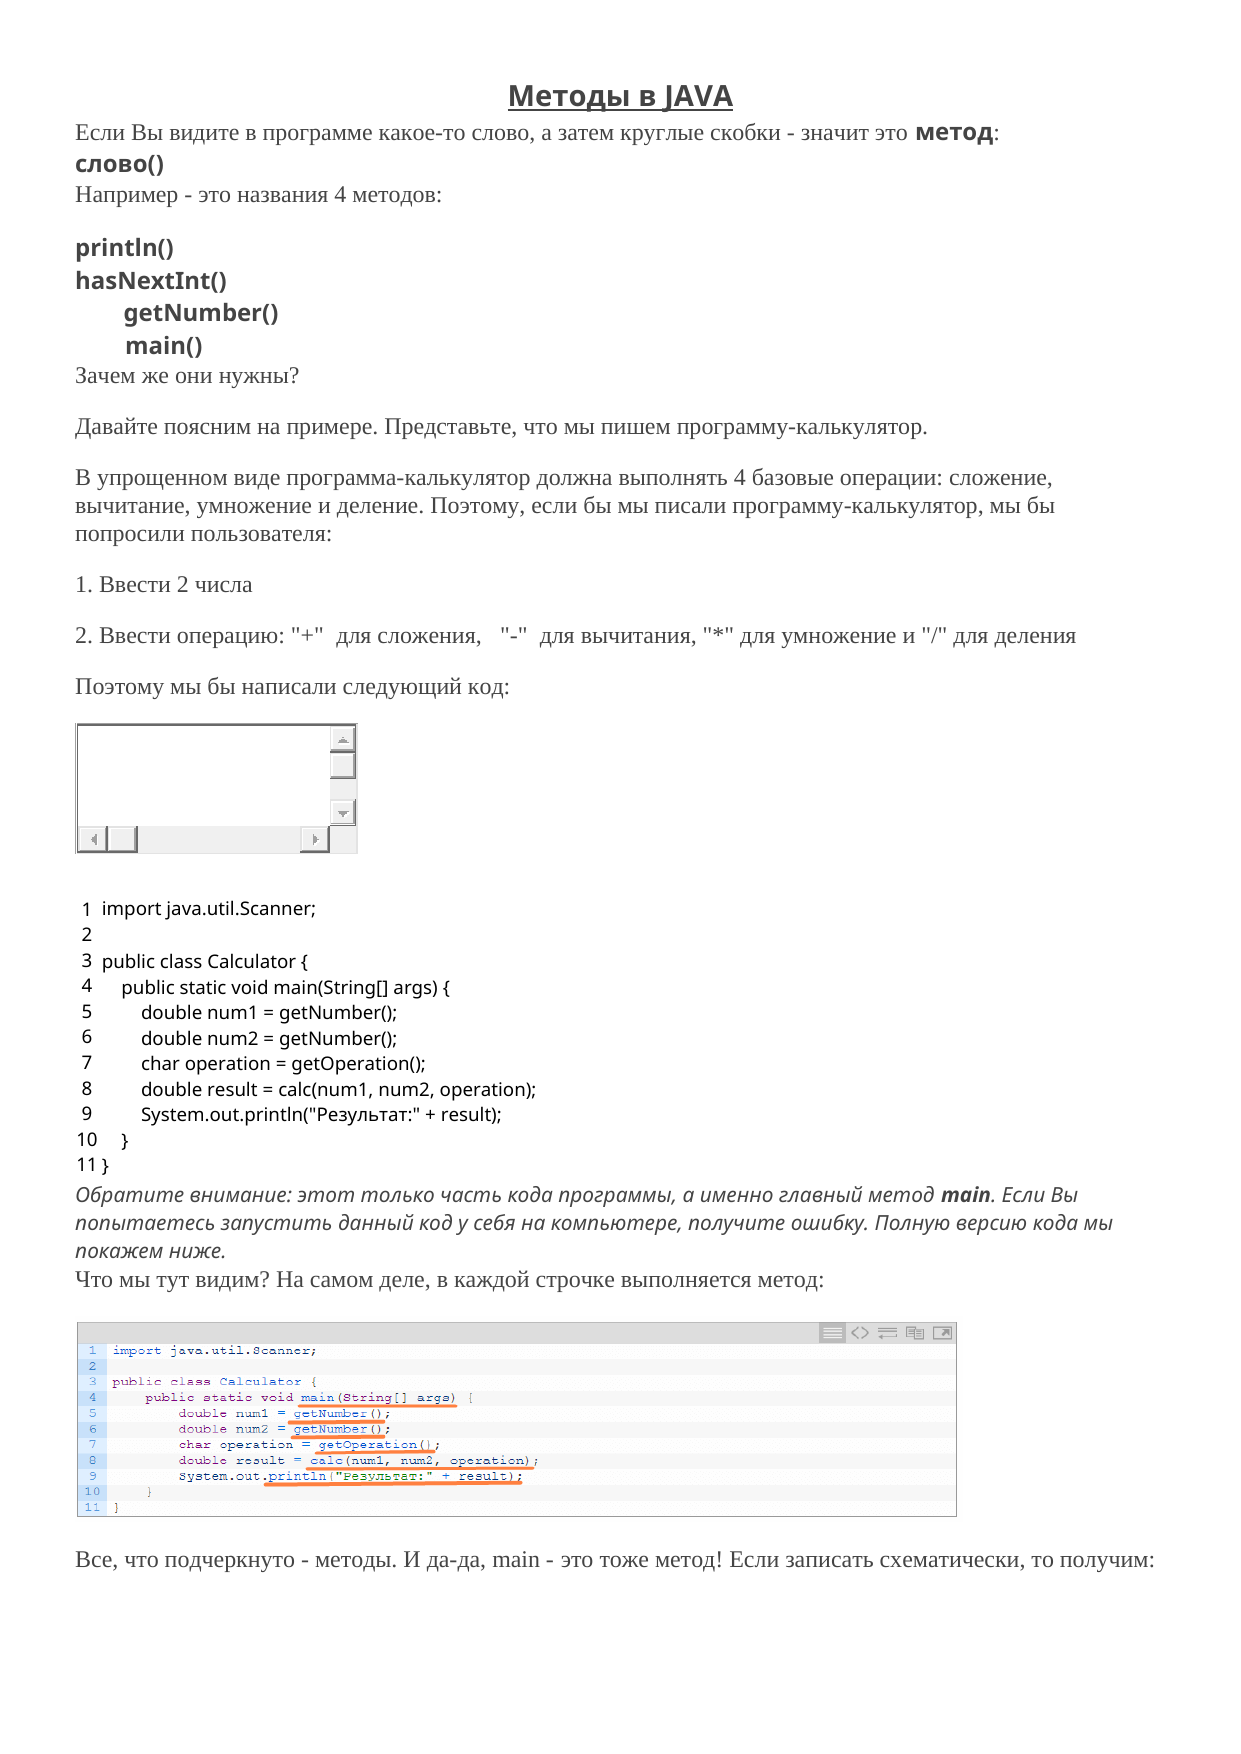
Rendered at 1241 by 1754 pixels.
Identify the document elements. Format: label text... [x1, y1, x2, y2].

picture [75, 1316, 963, 1522]
text main() [75, 329, 1165, 361]
text Обратите внимание: этот только часть кода программы, а именно главный метод main. Если Вы попытаетесь запустить данный код у себя на компьютере, получите ошибку. Полную версию кода мы покажем ниже. [75, 1180, 1165, 1265]
text Например - это названия 4 методов: [75, 180, 1165, 207]
text 1. Ввести 2 числа [75, 570, 1165, 597]
text getNumber() [75, 296, 1165, 329]
text 2. Ввести операцию: "+" для сложения, "-" для вычитания, "*" для умножение и "/" для деления [75, 621, 1165, 648]
table_header 1 2 3 4 5 6 7 8 9 10 11 [74, 894, 100, 1180]
text слово() [75, 147, 1165, 180]
text Что мы тут видим? На самом деле, в каждой строчке выполняется метод: [75, 1265, 1165, 1293]
text Все, что подчеркнуто - методы. И да-да, main - это тоже метод! Если записать схематически, то получим: [75, 1545, 1165, 1572]
text Давайте поясним на примере. Представьте, что мы пишем программу-калькулятор. [75, 412, 1165, 440]
text Поэтому мы бы написали следующий код: [75, 672, 1165, 699]
text Методы в JAVA [75, 75, 1165, 115]
text В упрощенном виде программа-калькулятор должна выполнять 4 базовые операции: сложение, вычитание, умножение и деление. Поэтому, если бы мы писали программу-калькулятор, мы бы попросили пользователя: [75, 463, 1165, 546]
table_header import java.util.Scanner; public class Calculator { public static void main(String[] args) { double num1 = getNumber(); double num2 = getNumber(); char operation = getOperation(); double result = calc(num1, num2, operation); System.out.println("Результат:" + result); } } [100, 894, 972, 1180]
text hasNextInt() [75, 263, 1165, 296]
text println() [75, 231, 1165, 263]
text Зачем же они нужны? [75, 361, 1165, 389]
text Если Вы видите в программе какое-то слово, а затем круглые скобки - значит это метод: [75, 115, 1165, 147]
